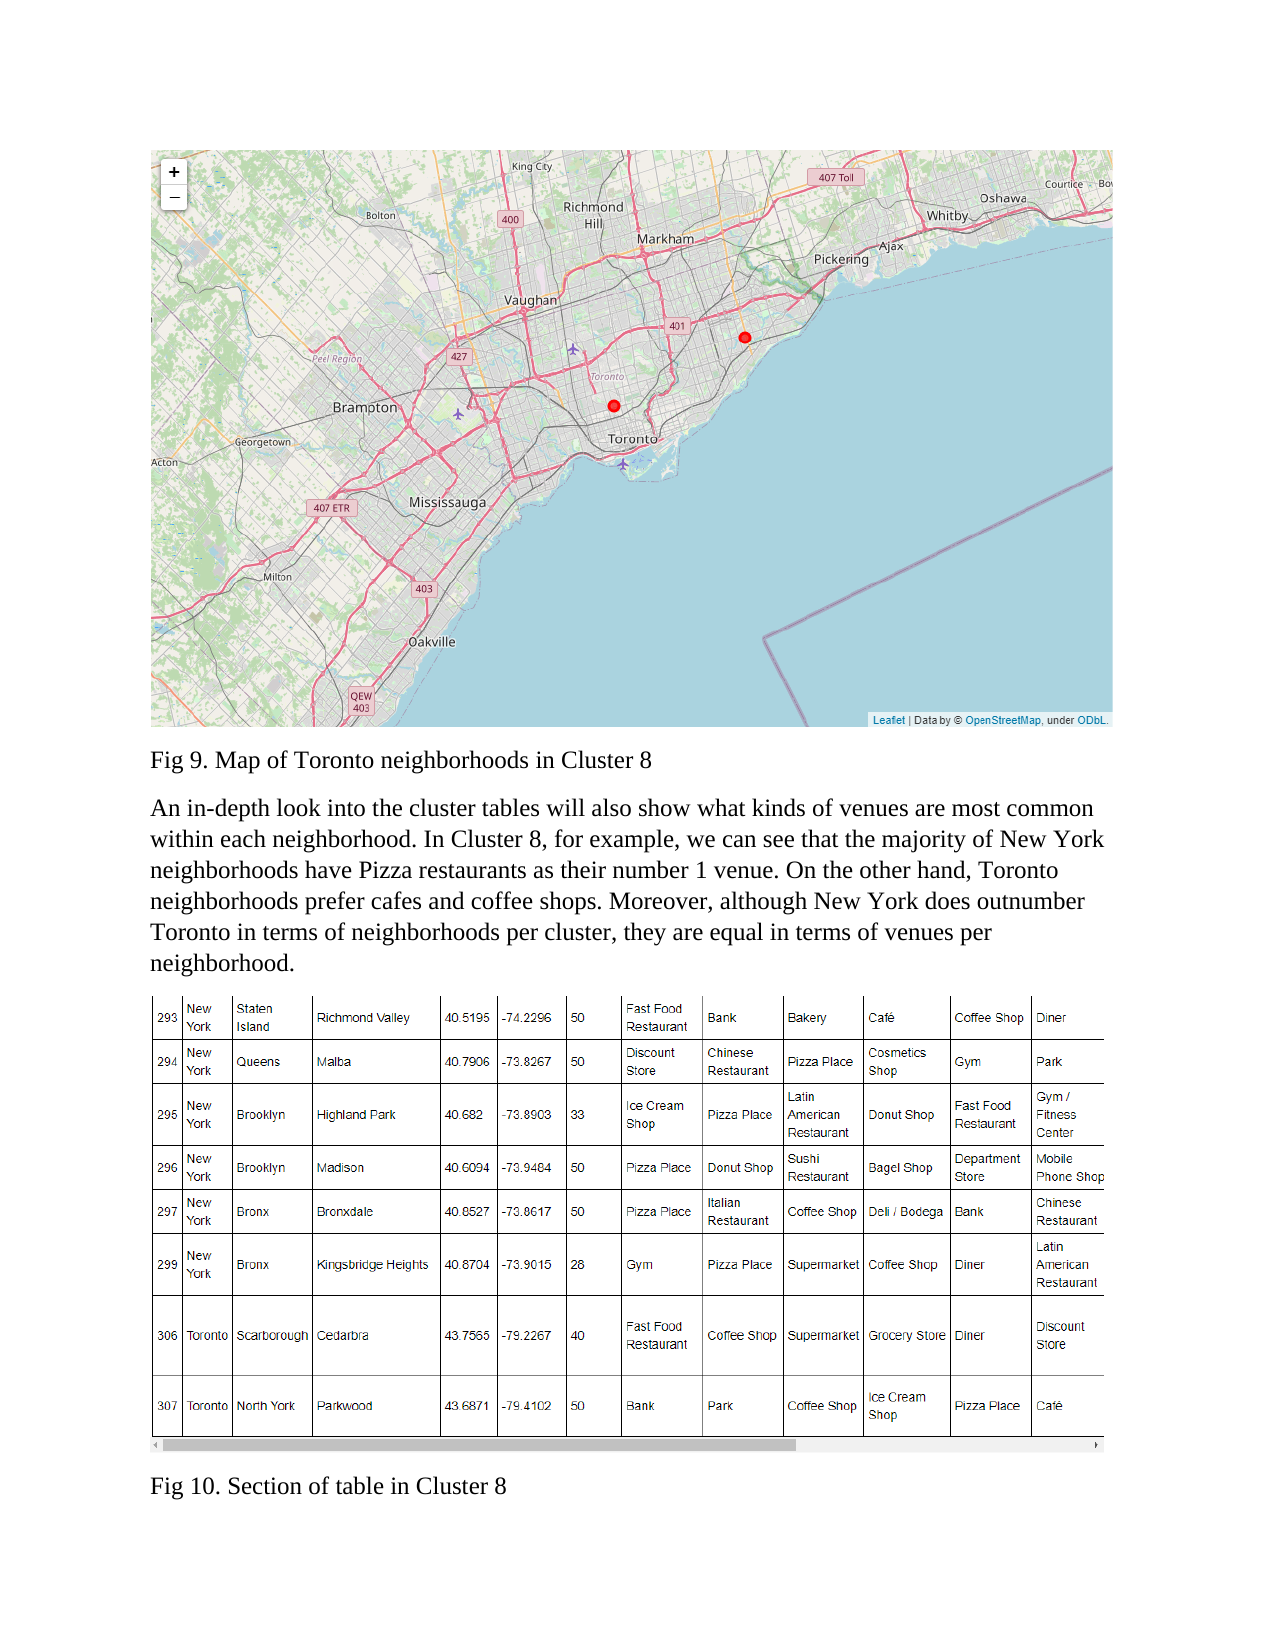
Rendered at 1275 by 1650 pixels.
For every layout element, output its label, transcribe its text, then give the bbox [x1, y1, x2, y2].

picture [150, 150, 1113, 727]
text Fig 10. Section of table in Cluster 8 [150, 1471, 1125, 1500]
text Fig 9. Map of Toronto neighborhoods in Cluster 8 [150, 745, 1125, 774]
text An in-depth look into the cluster tables will also show what kinds of venues are most common within each neighborhood. In Cluster 8, for example, we can see that the majority of New York neighborhoods have Pizza restaurants as their number 1 venue. On the other hand, Toronto neighborhoods prefer cafes and coffee shops. Moreover, although New York does outnumber Toronto in terms of neighborhoods per cluster, they are equal in terms of venues per neighborhood. [150, 793, 1125, 977]
picture [150, 996, 1105, 1453]
